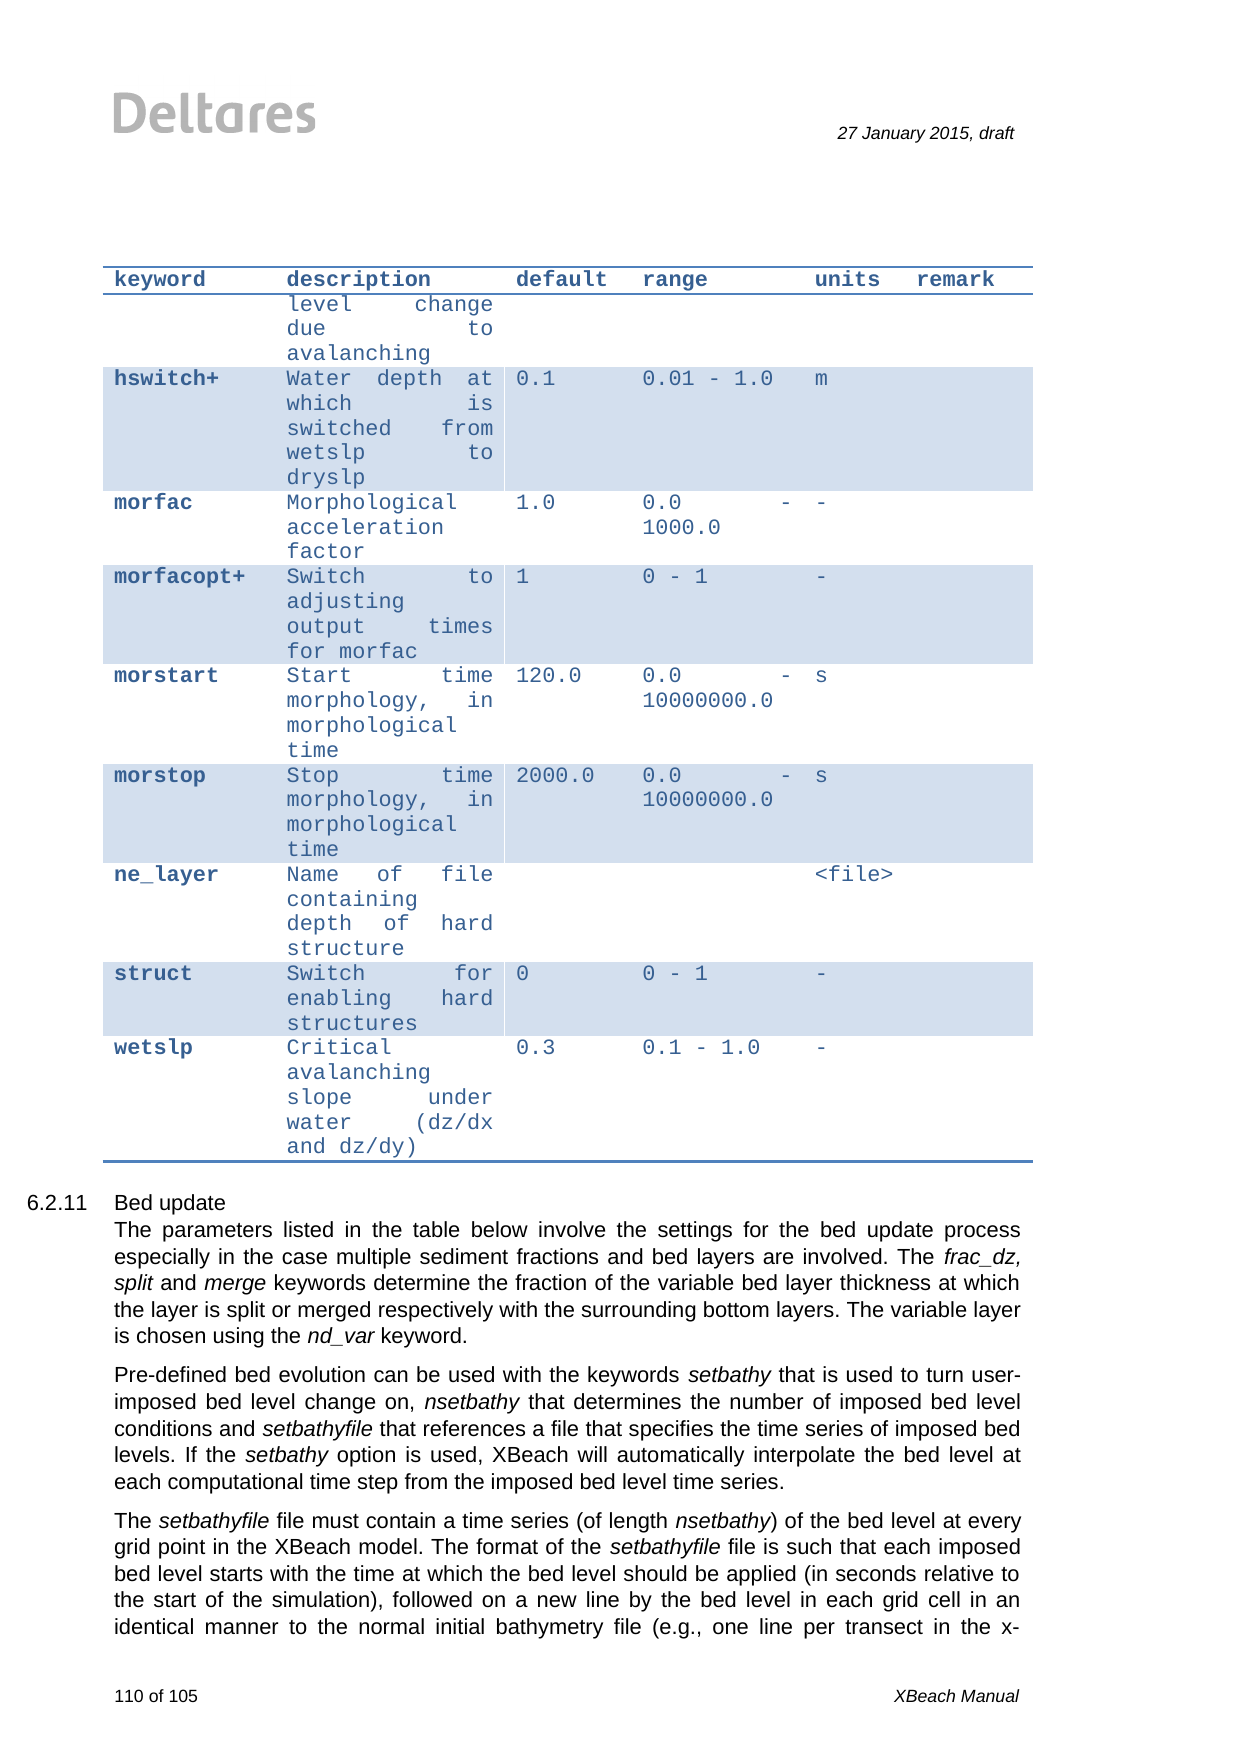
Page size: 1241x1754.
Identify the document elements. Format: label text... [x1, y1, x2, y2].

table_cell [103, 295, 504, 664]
subtitle Bed update [87, 1189, 1022, 1216]
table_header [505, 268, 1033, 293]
text The parameters listed in the table below involve the settings for the bed update process especially in the case multiple sediment fractions and bed layers are involved. The frac_dz, split and merge keywords determine the fraction of the variable bed layer thickness at which the layer is split or merged respectively with the surrounding bottom layers. The variable layer is chosen using the nd_var keyword. [114, 1216, 1022, 1348]
text Pre-defined bed evolution can be used with the keywords setbathy that is used to turn user-imposed bed level change on, nsetbathy that determines the number of imposed bed level conditions and setbathyfile that references a file that specifies the time series of imposed bed levels. If the setbathy option is used, XBeach will automatically interpolate the bed level at each computational time step from the imposed bed level time series. [114, 1361, 1022, 1494]
picture [113, 75, 315, 133]
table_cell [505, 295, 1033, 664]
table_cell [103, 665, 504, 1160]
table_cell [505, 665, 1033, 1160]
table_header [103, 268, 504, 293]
